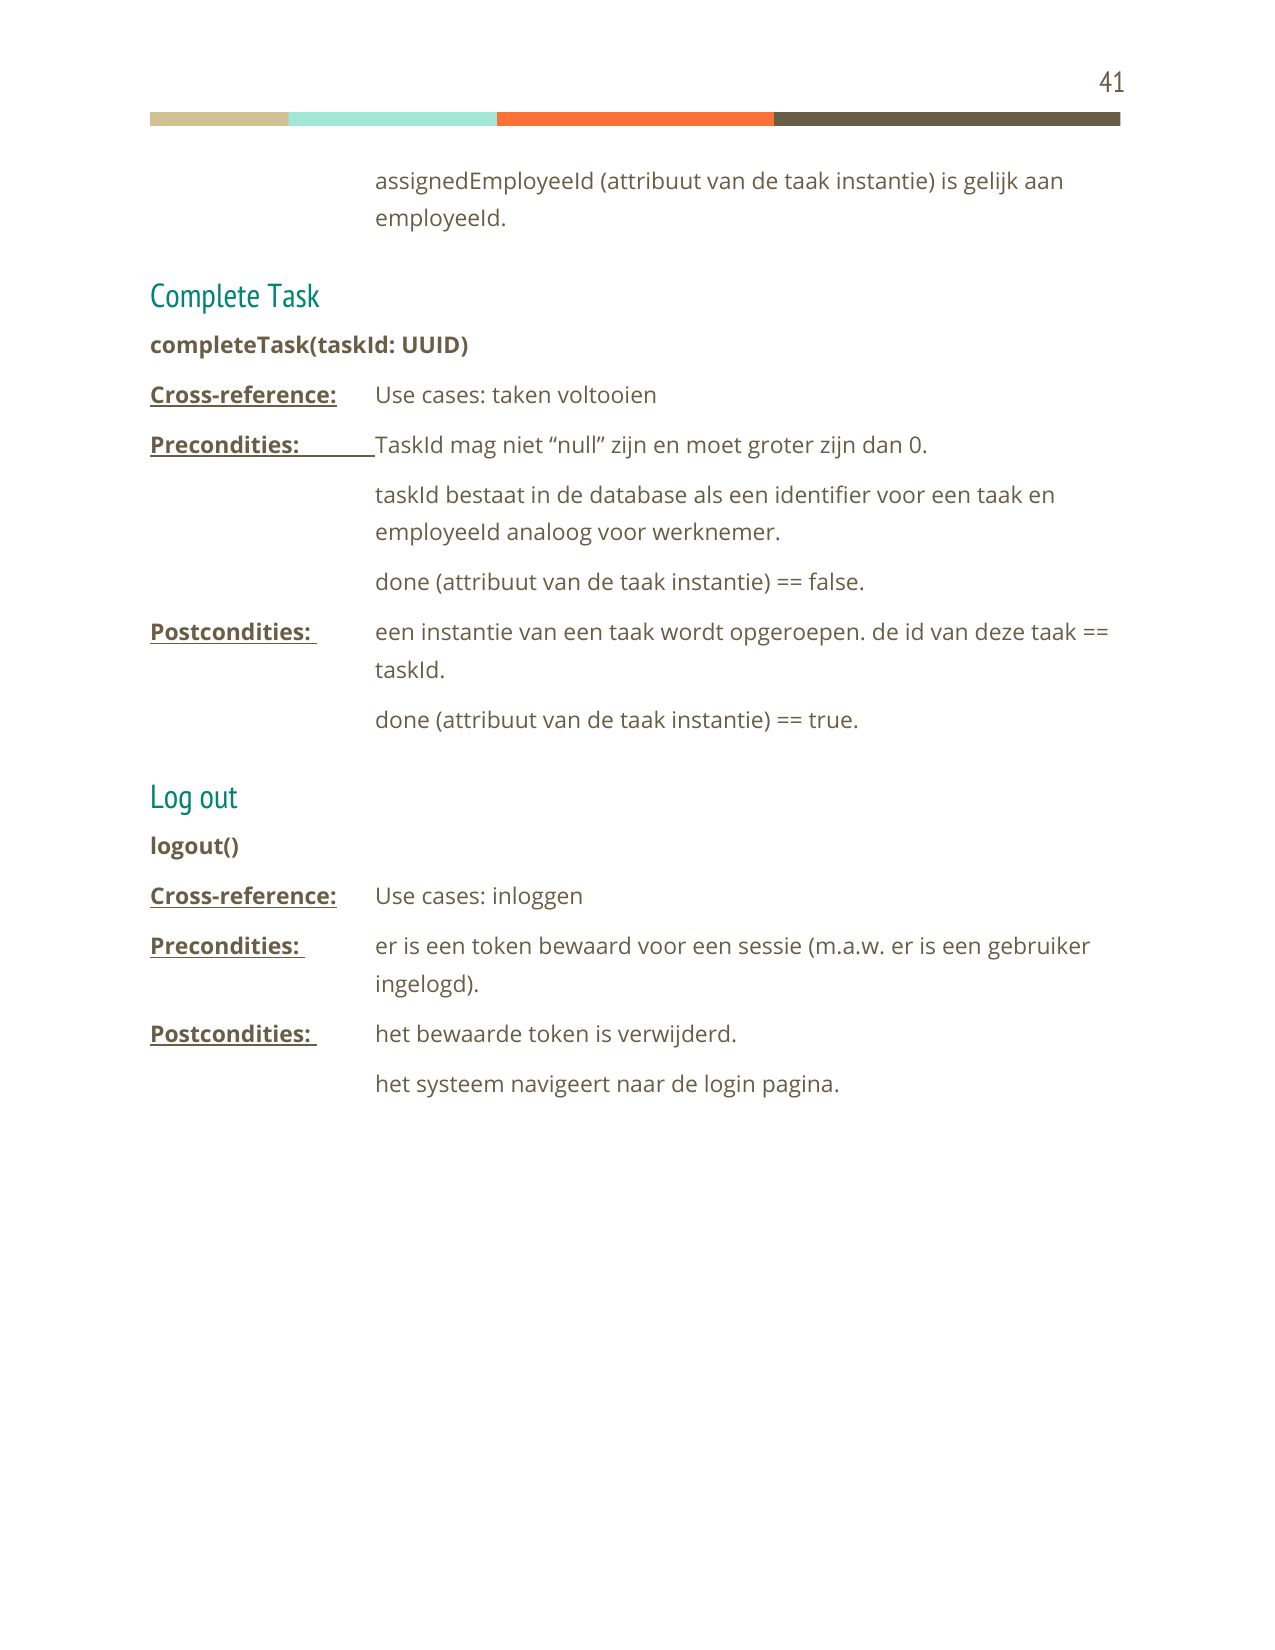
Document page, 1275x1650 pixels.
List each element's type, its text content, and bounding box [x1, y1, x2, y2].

text Postcondities: een instantie van een taak wordt opgeroepen. de id van deze taak == taskId. [150, 616, 1125, 685]
text done (attribuut van de taak instantie) == true. [300, 704, 1125, 735]
text Precondities: er is een token bewaard voor een sessie (m.a.w. er is een gebruiker ingelogd). [150, 930, 1125, 999]
text taskId bestaat in de database als een identifier voor een taak en employeeId analoog voor werknemer. [150, 479, 1125, 547]
text logout() [150, 830, 1125, 861]
text completeTask(taskId: UUID) [150, 329, 1125, 360]
subtitle Log out [150, 774, 1125, 818]
text Postcondities: het bewaarde token is verwijderd. [150, 1018, 1125, 1049]
text het systeem navigeert naar de login pagina. [150, 1068, 1125, 1099]
text Cross-reference: Use cases: taken voltooien [150, 379, 1125, 410]
text Precondities: TaskId mag niet “null” zijn en moet groter zijn dan 0. [150, 429, 1125, 460]
text assignedEmployeeId (attribuut van de taak instantie) is gelijk aan employeeId. [150, 165, 1125, 233]
text Cross-reference: Use cases: inloggen [150, 880, 1125, 911]
subtitle Complete Task [150, 273, 1125, 316]
picture [150, 112, 1121, 126]
text done (attribuut van de taak instantie) == false. [300, 566, 1125, 597]
